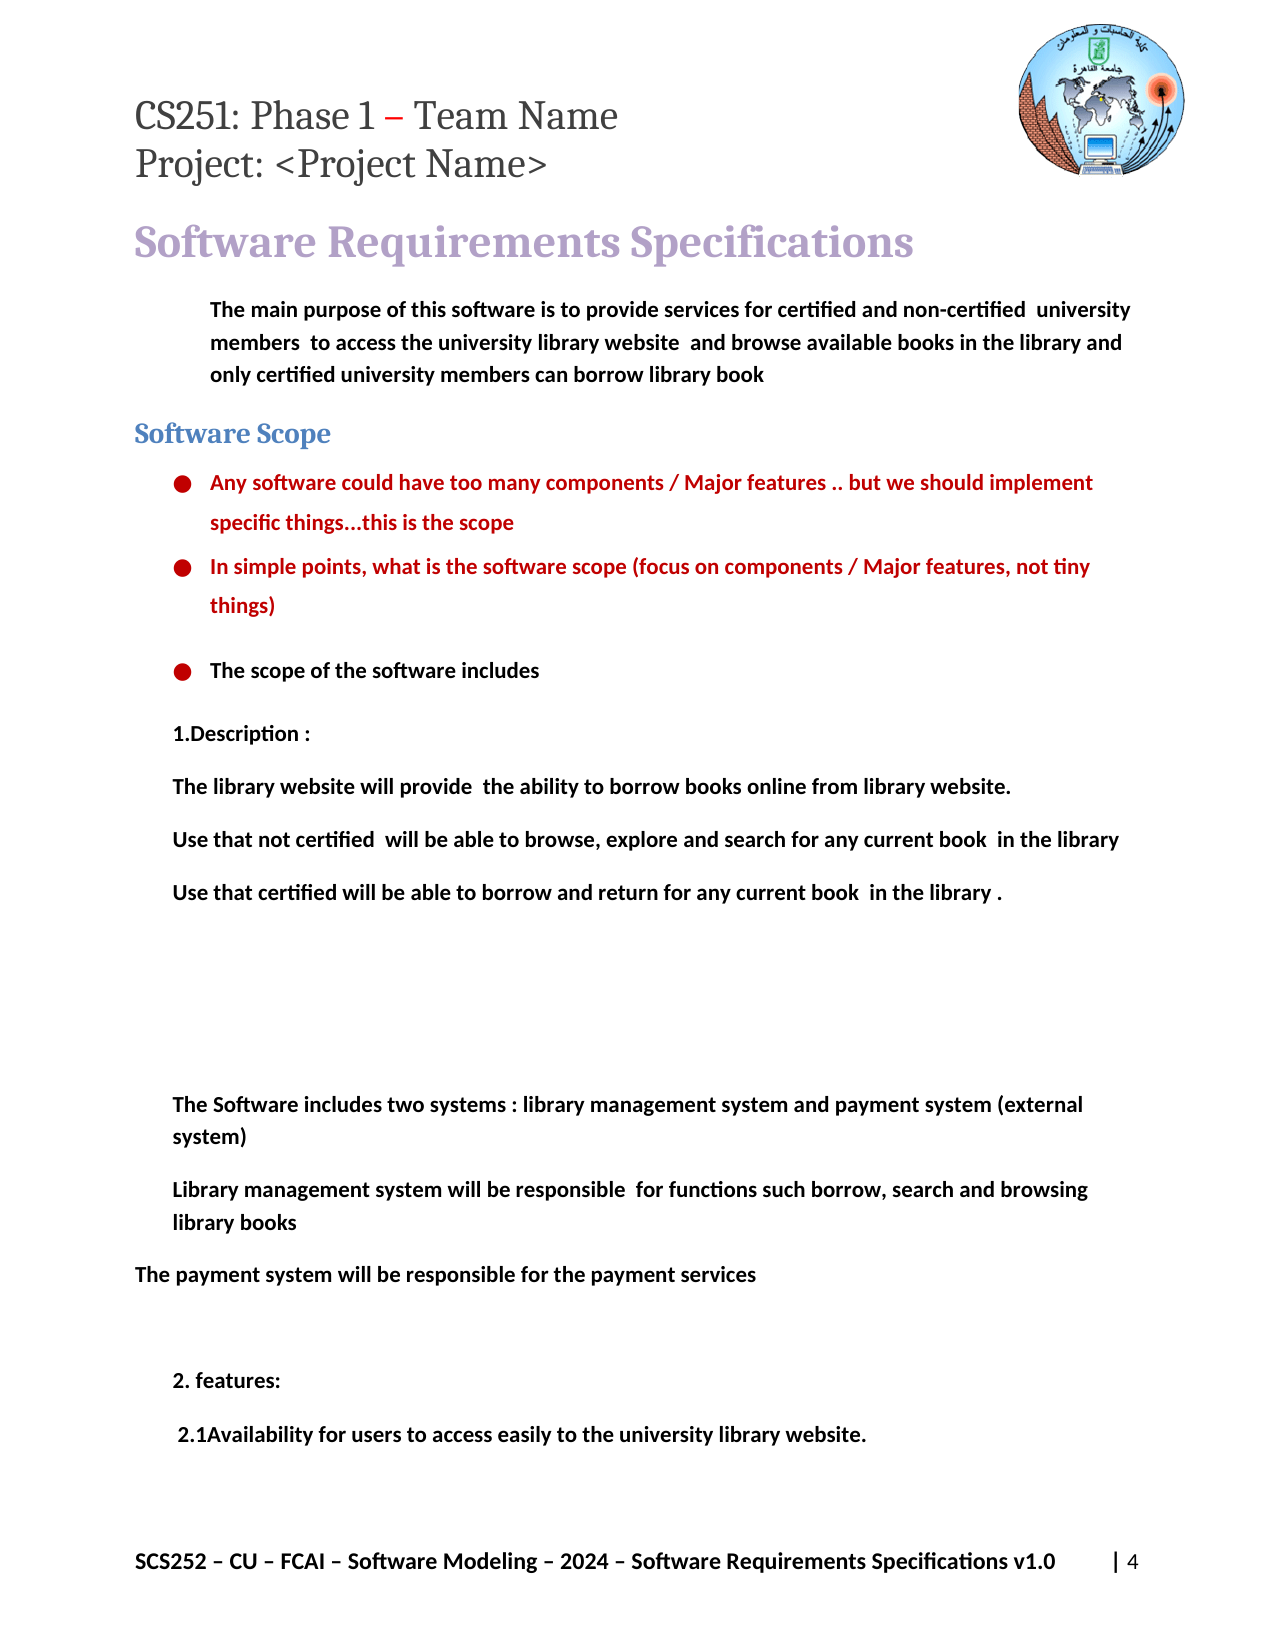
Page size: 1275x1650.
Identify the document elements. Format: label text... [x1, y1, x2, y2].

text The library website will provide the ability to borrow books online from library website. [172, 772, 1140, 800]
text The main purpose of this software is to provide services for certified and non-certified university members to access the university library website and browse available books in the library and only certified university members can borrow library book [210, 295, 1140, 388]
subtitle Software Scope [135, 417, 1140, 451]
text The Software includes two systems : library management system and payment system (external system) [172, 1090, 1140, 1150]
list Any software could have too many components / Major features .. but we should implement specific things...this is the scope [172, 457, 1140, 536]
text 2. features: [172, 1367, 1140, 1395]
text Use that not certified will be able to browse, explore and search for any current book in the library [172, 825, 1140, 853]
list In simple points, what is the software scope (focus on components / Major features, not tiny things) [172, 540, 1140, 619]
text 2.1Availability for users to access easily to the university library website. [177, 1420, 1140, 1448]
text Library management system will be responsible for functions such borrow, search and browsing library books [172, 1175, 1140, 1236]
text Use that certified will be able to borrow and return for any current book in the library . [172, 878, 1140, 906]
text 1.Description : [172, 719, 1140, 747]
list The scope of the software includes [172, 644, 1140, 691]
picture [1018, 24, 1186, 180]
text The payment system will be responsible for the payment services [135, 1261, 1140, 1289]
